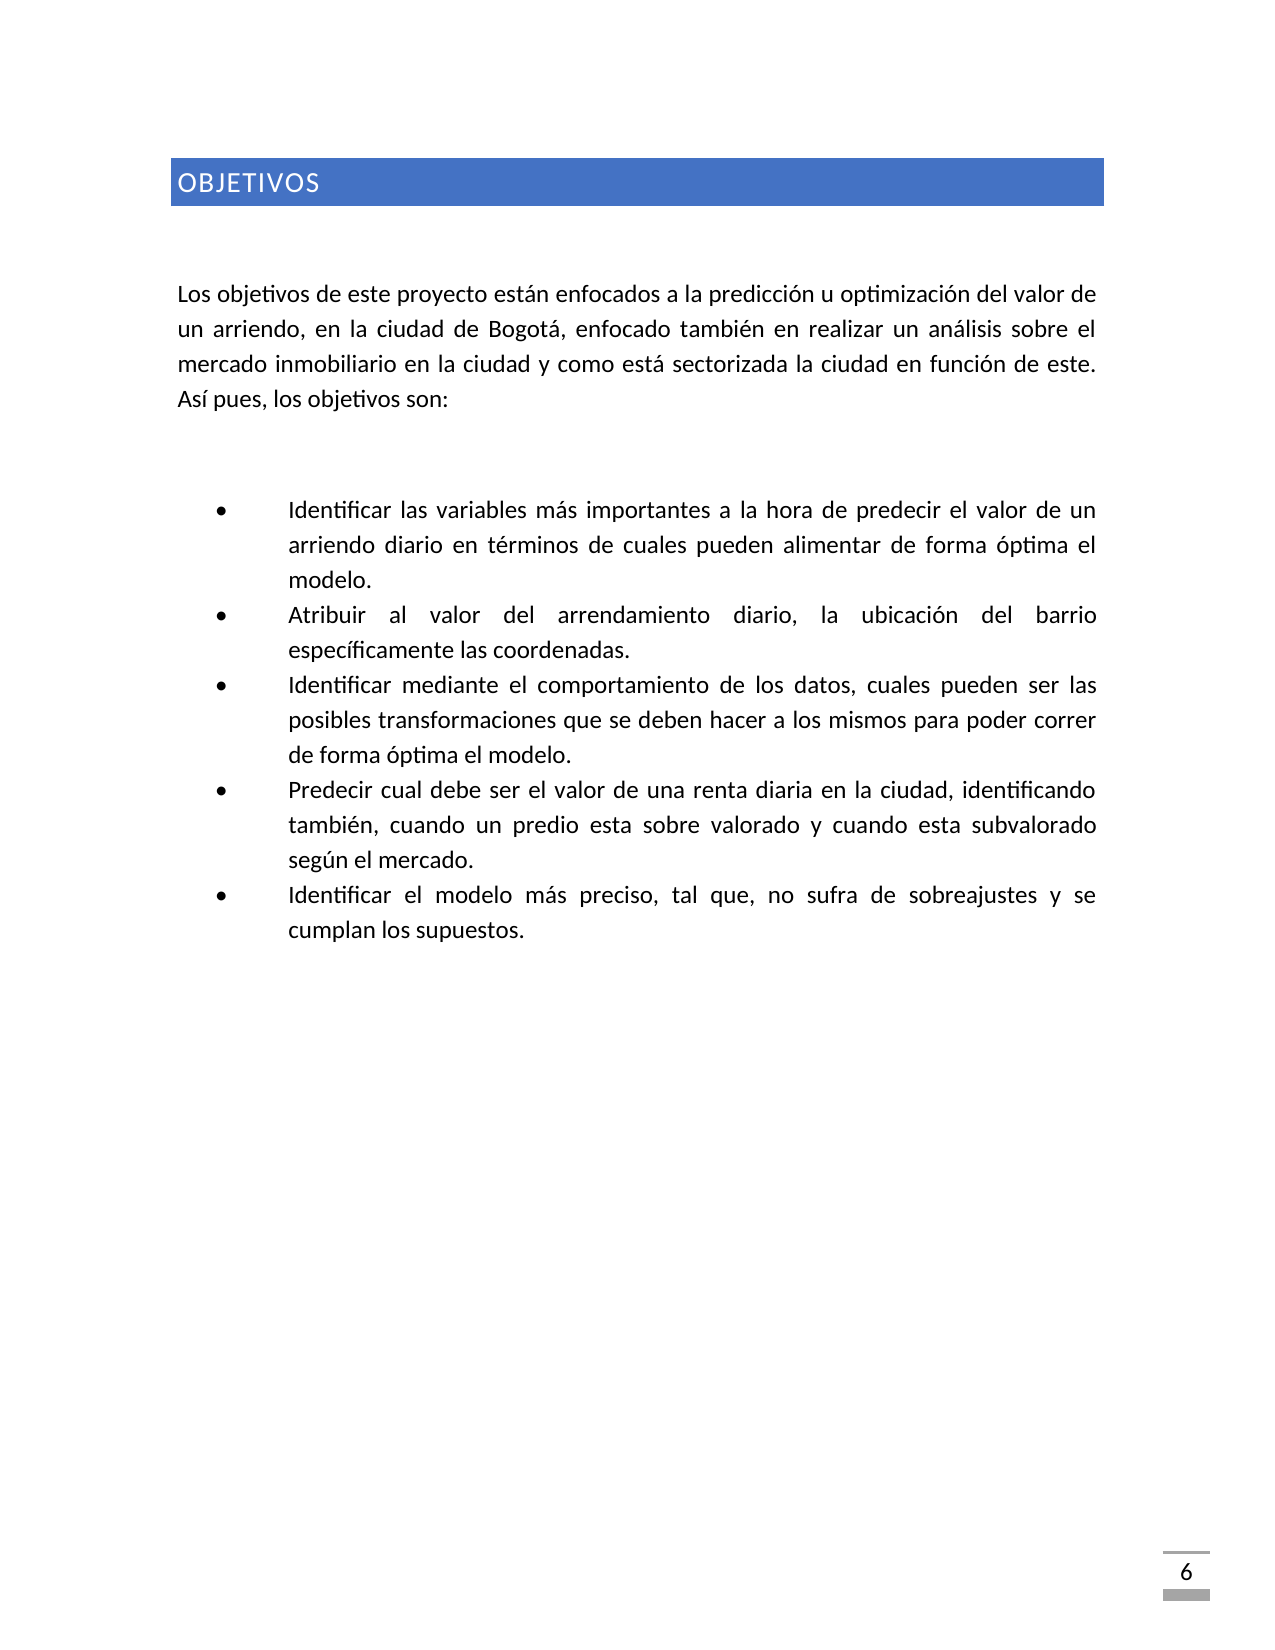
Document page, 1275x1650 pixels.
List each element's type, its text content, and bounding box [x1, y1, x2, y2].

list Predecir cual debe ser el valor de una renta diaria en la ciudad, identificando también, cuando un predio esta sobre valorado y cuando esta subvalorado según el mercado. [215, 774, 1098, 875]
list Identificar el modelo más preciso, tal que, no sufra de sobreajustes y se cumplan los supuestos. [215, 879, 1098, 945]
subtitle OBJETIVOS [177, 164, 1098, 200]
list Identificar las variables más importantes a la hora de predecir el valor de un arriendo diario en términos de cuales pueden alimentar de forma óptima el modelo. [215, 494, 1098, 595]
list Identificar mediante el comportamiento de los datos, cuales pueden ser las posibles transformaciones que se deben hacer a los mismos para poder correr de forma óptima el modelo. [215, 669, 1098, 770]
text Los objetivos de este proyecto están enfocados a la predicción u optimización del valor de un arriendo, en la ciudad de Bogotá, enfocado también en realizar un análisis sobre el mercado inmobiliario en la ciudad y como está sectorizada la ciudad en función de este. Así pues, los objetivos son: [177, 278, 1098, 413]
list Atribuir al valor del arrendamiento diario, la ubicación del barrio específicamente las coordenadas. [215, 599, 1098, 665]
